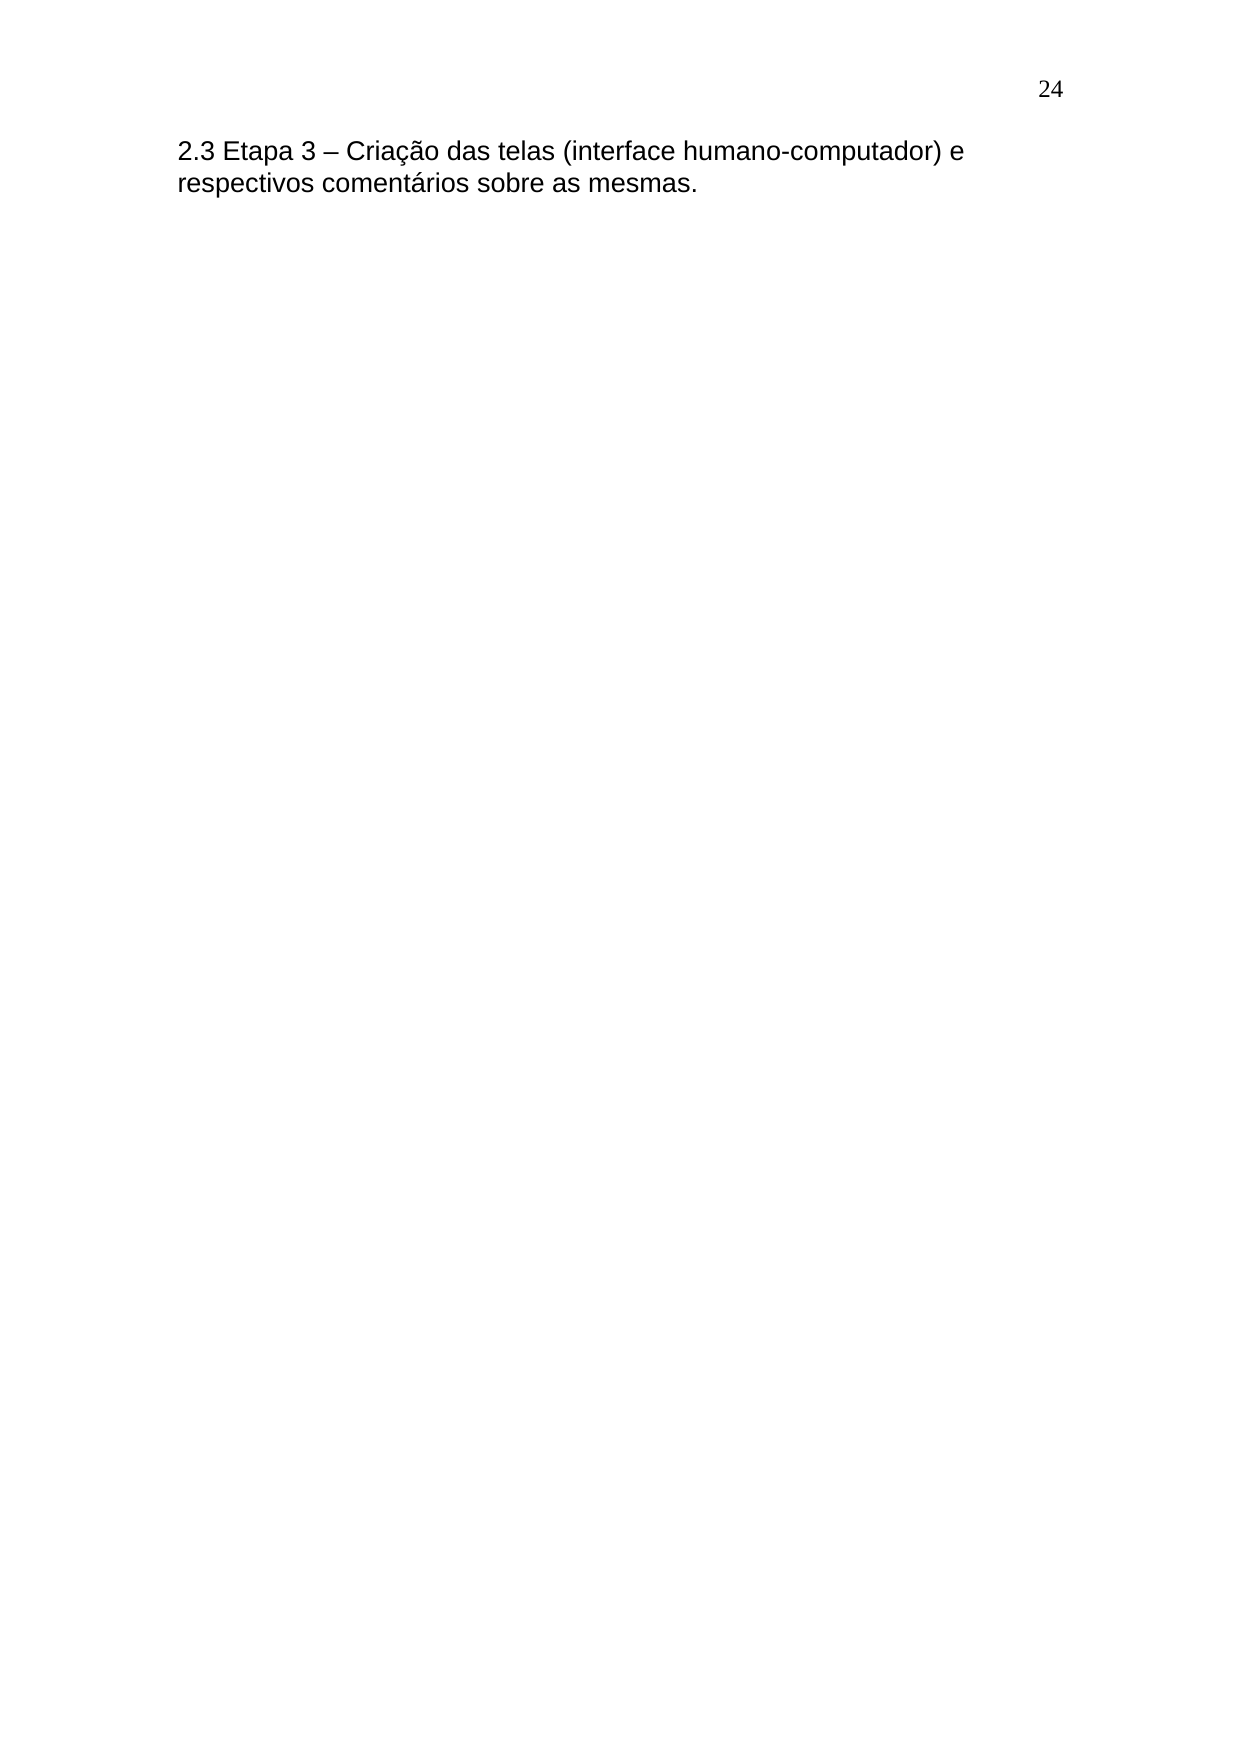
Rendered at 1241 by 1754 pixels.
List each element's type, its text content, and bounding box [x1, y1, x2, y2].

subtitle 2.3 Etapa 3 – Criação das telas (interface humano-computador) e respectivos comentários sobre as mesmas. [177, 135, 1063, 198]
